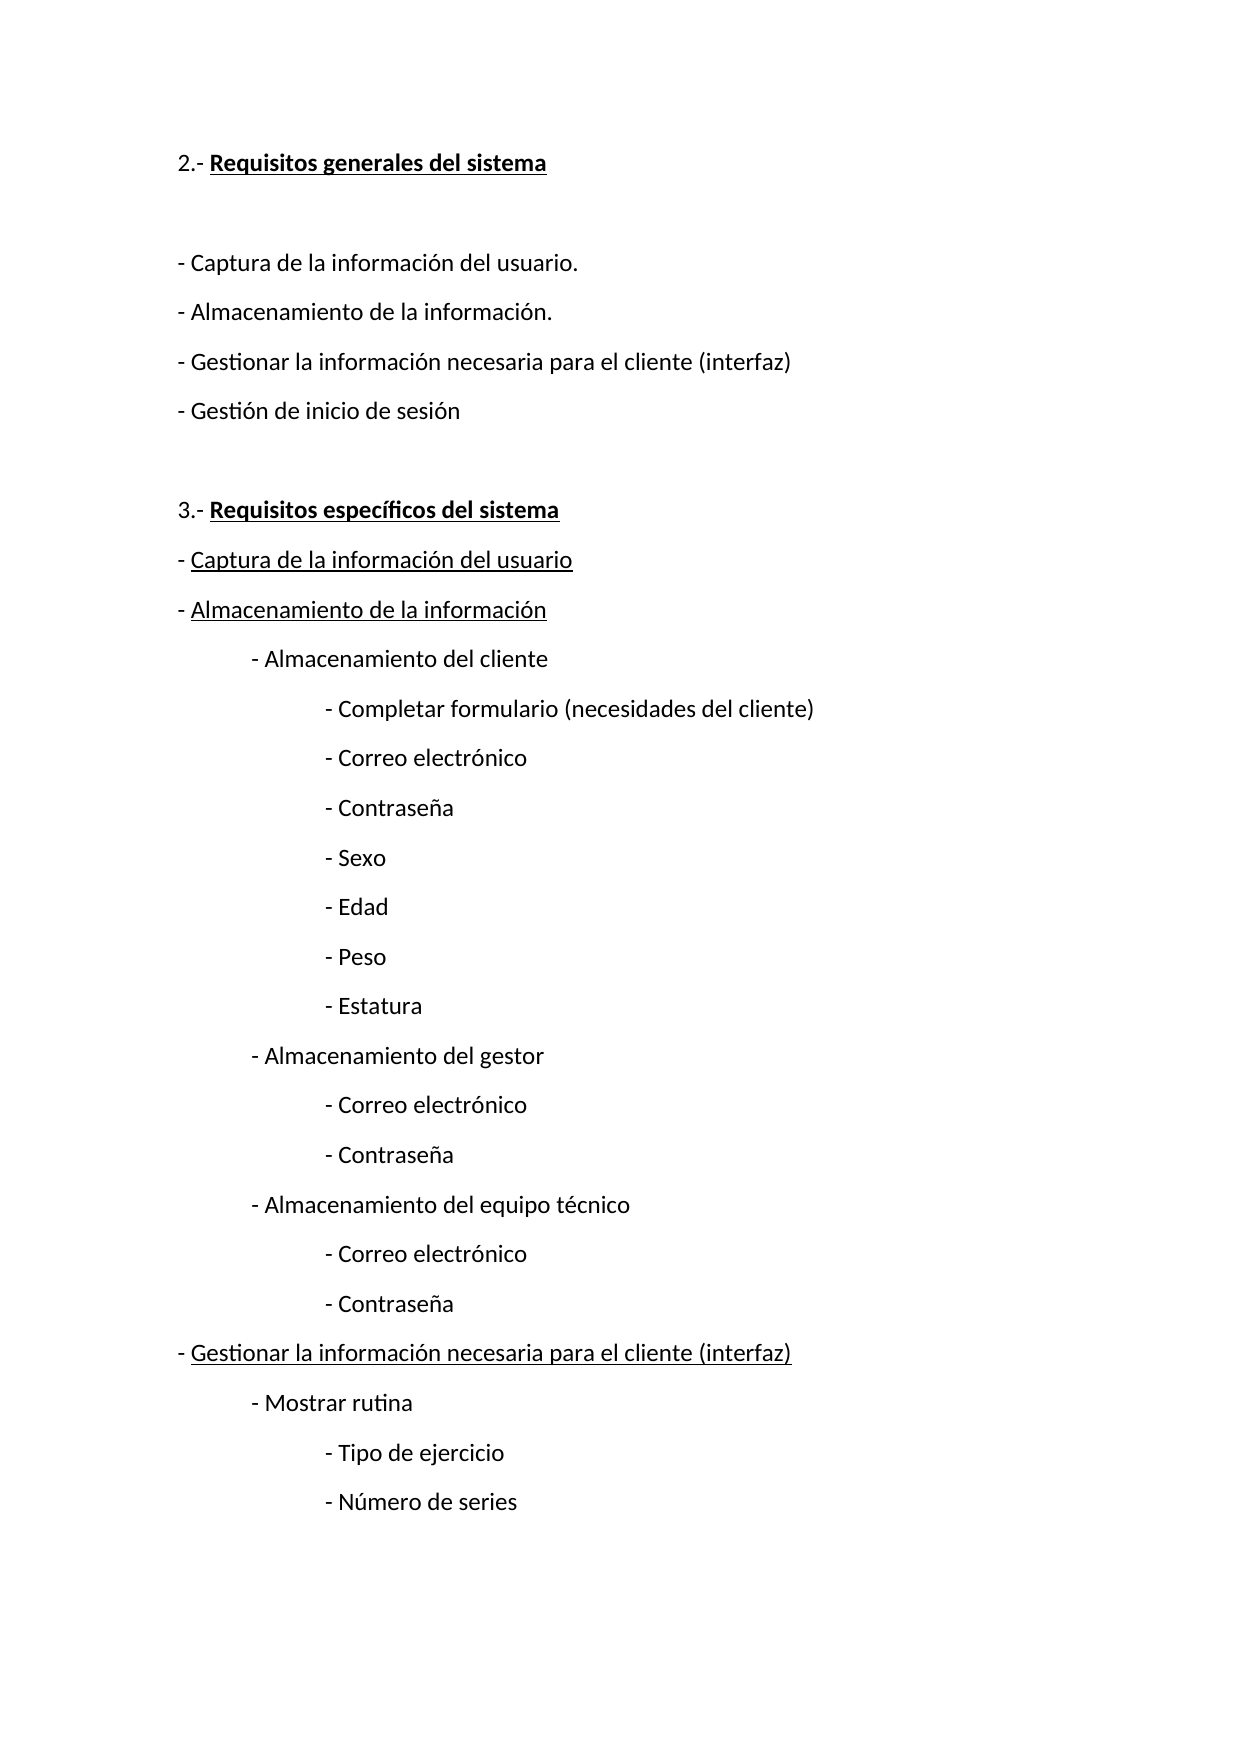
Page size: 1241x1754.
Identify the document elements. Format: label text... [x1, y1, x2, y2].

text - Número de series [177, 1486, 1063, 1517]
text - Edad [177, 891, 1063, 922]
text - Estatura [177, 991, 1063, 1021]
text - Contraseña [177, 1288, 1063, 1318]
text - Completar formulario (necesidades del cliente) [177, 693, 1063, 723]
text - Contraseña [177, 792, 1063, 823]
text - Captura de la información del usuario. [177, 247, 1063, 277]
text - Captura de la información del usuario [177, 544, 1063, 575]
text - Almacenamiento de la información [177, 594, 1063, 624]
text - Contraseña [177, 1139, 1063, 1170]
text 3.- Requisitos específicos del sistema [177, 495, 1063, 525]
text - Almacenamiento del gestor [177, 1040, 1063, 1071]
text - Gestión de inicio de sesión [177, 396, 1063, 426]
text - Correo electrónico [177, 1090, 1063, 1120]
text - Almacenamiento del equipo técnico [177, 1189, 1063, 1219]
text - Almacenamiento de la información. [177, 296, 1063, 327]
text - Sexo [177, 842, 1063, 872]
text - Tipo de ejercicio [177, 1437, 1063, 1467]
text - Peso [177, 941, 1063, 971]
text - Almacenamiento del cliente [177, 643, 1063, 674]
text - Gestionar la información necesaria para el cliente (interfaz) [177, 1338, 1063, 1368]
text - Correo electrónico [177, 743, 1063, 773]
text 2.- Requisitos generales del sistema [177, 148, 1063, 178]
text - Mostrar rutina [177, 1387, 1063, 1418]
text - Correo electrónico [177, 1238, 1063, 1269]
text - Gestionar la información necesaria para el cliente (interfaz) [177, 346, 1063, 376]
